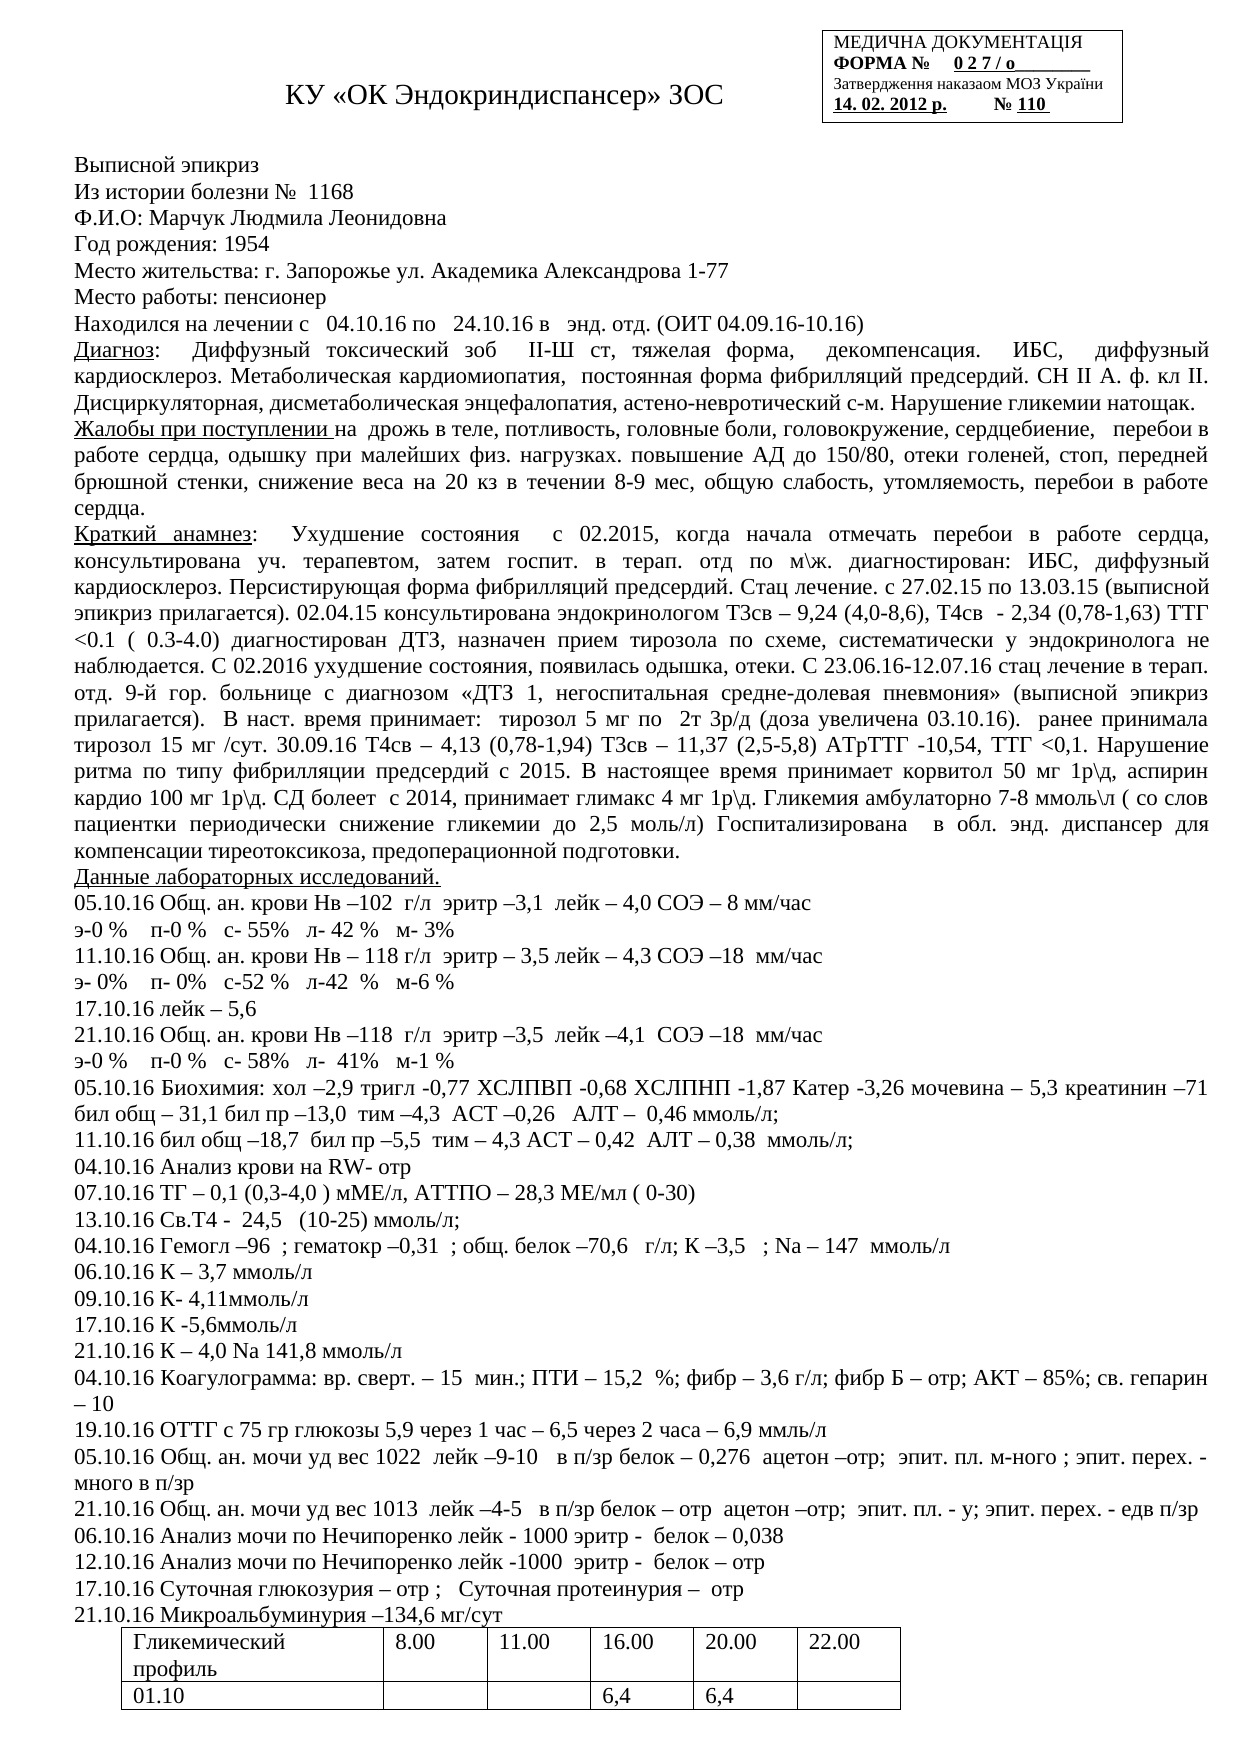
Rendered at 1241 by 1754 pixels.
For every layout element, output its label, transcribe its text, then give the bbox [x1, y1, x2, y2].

subtitle Из истории болезни № 1168 [74, 178, 1211, 204]
table_cell 01.10 [122, 1682, 383, 1708]
table_header 16.00 [591, 1628, 693, 1681]
text 05.10.16 Биохимия: хол –2,9 тригл -0,77 ХСЛПВП -0,68 ХСЛПНП -1,87 Катер -3,26 мочевина – 5,3 креатинин –71 бил общ – 31,1 бил пр –13,0 тим –4,3 АСТ –0,26 АЛТ – 0,46 ммоль/л; [74, 1074, 1211, 1127]
text Диагноз: Диффузный токсический зоб II-Ш ст, тяжелая форма, декомпенсация. ИБС, диффузный кардиосклероз. Метаболическая кардиомиопатия, постоянная форма фибрилляций предсердий. СН II А. ф. кл II. Дисциркуляторная, дисметаболическая энцефалопатия, астено-невротический с-м. Нарушение гликемии натощак. [74, 336, 1211, 415]
text э- 0% п- 0% с-52 % л-42 % м-6 % [74, 968, 1211, 995]
text Год рождения: 1954 [74, 231, 1211, 257]
table_cell [488, 1682, 590, 1708]
text Данные лабораторных исследований. [74, 863, 1211, 889]
subtitle Ф.И.О: Марчук Людмила Леонидовна [74, 204, 1211, 231]
subtitle Выписной эпикриз [74, 151, 1217, 178]
table_header 8.00 [384, 1628, 487, 1681]
text 06.10.16 Анализ мочи по Нечипоренко лейк - 1000 эритр - белок – 0,038 [74, 1522, 1211, 1548]
text 12.10.16 Анализ мочи по Нечипоренко лейк -1000 эритр - белок – отр [74, 1548, 1211, 1574]
text 17.10.16 лейк – 5,6 [74, 995, 1211, 1021]
subtitle 21.10.16 Микроальбуминурия –134,6 мг/сут [74, 1601, 1211, 1627]
text Место работы: пенсионер [74, 283, 1211, 309]
text 07.10.16 ТГ – 0,1 (0,3-4,0 ) мМЕ/л, АТТПО – 28,3 МЕ/мл ( 0-30) [74, 1179, 1211, 1206]
text 05.10.16 Общ. ан. крови Нв –102 г/л эритр –3,1 лейк – 4,0 СОЭ – 8 мм/час [74, 889, 1211, 916]
text Место жительства: г. Запорожье ул. Академика Александрова 1-77 [74, 257, 1211, 283]
text 04.10.16 Коагулограмма: вр. сверт. – 15 мин.; ПТИ – 15,2 %; фибр – 3,6 г/л; фибр Б – отр; АКТ – 85%; св. гепарин – 10 [74, 1364, 1211, 1416]
text Краткий анамнез: Ухудшение состояния с 02.2015, когда начала отмечать перебои в работе сердца, консультирована уч. терапевтом, затем госпит. в терап. отд по м\ж. диагностирован: ИБС, диффузный кардиосклероз. Персистирующая форма фибрилляций предсердий. Стац лечение. с 27.02.15 по 13.03.15 (выписной эпикриз прилагается). 02.04.15 консультирована эндокринологом Т3св – 9,24 (4,0-8,6), Т4св - 2,34 (0,78-1,63) ТТГ <0.1 ( 0.3-4.0) диагностирован ДТЗ, назначен прием тирозола по схеме, систематически у эндокринолога не наблюдается. С 02.2016 ухудшение состояния, появилась одышка, отеки. С 23.06.16-12.07.16 стац лечение в терап. отд. 9-й гор. больнице с диагнозом «ДТЗ 1, негоспитальная средне-долевая пневмония» (выписной эпикриз прилагается). В наст. время принимает: тирозол 5 мг по 2т 3р/д (доза увеличена 03.10.16). ранее принимала тирозол 15 мг /сут. 30.09.16 Т4св – 4,13 (0,78-1,94) Т3св – 11,37 (2,5-5,8) АТрТТГ -10,54, ТТГ <0,1. Нарушение ритма по типу фибрилляции предсердий с 2015. В настоящее время принимает корвитол 50 мг 1р\д, аспирин кардио 100 мг 1р\д. СД болеет с 2014, принимает глимакс 4 мг 1р\д. Гликемия амбулаторно 7-8 ммоль\л ( со слов пациентки периодически снижение гликемии до 2,5 моль/л) Госпитализирована в обл. энд. диспансер для компенсации тиреотоксикоза, предоперационной подготовки. [74, 520, 1211, 863]
text 21.10.16 К – 4,0 Na 141,8 ммоль/л [74, 1337, 1211, 1364]
table_header Гликемический профиль [122, 1628, 383, 1681]
table_cell [384, 1682, 487, 1708]
table_header 11.00 [488, 1628, 590, 1681]
text 17.10.16 К -5,6ммоль/л [74, 1311, 1211, 1337]
text 04.10.16 Анализ крови на RW- отр [74, 1153, 1211, 1179]
table_header 20.00 [694, 1628, 797, 1681]
table_cell 6,4 [694, 1682, 797, 1708]
text 04.10.16 Гемогл –96 ; гематокр –0,31 ; общ. белок –70,6 г/л; К –3,5 ; Nа – 147 ммоль/л [74, 1232, 1211, 1258]
subtitle 05.10.16 Общ. ан. мочи уд вес 1022 лейк –9-10 в п/зр белок – 0,276 ацетон –отр; эпит. пл. м-ного ; эпит. перех. - много в п/зр [74, 1443, 1211, 1496]
text 11.10.16 Общ. ан. крови Нв – 118 г/л эритр – 3,5 лейк – 4,3 СОЭ –18 мм/час [74, 942, 1211, 968]
text 06.10.16 К – 3,7 ммоль/л [74, 1258, 1211, 1285]
text 09.10.16 К- 4,11ммоль/л [74, 1285, 1211, 1311]
text э-0 % п-0 % с- 58% л- 41% м-1 % [74, 1047, 1211, 1074]
table_cell 6,4 [591, 1682, 693, 1708]
text Жалобы при поступлении на дрожь в теле, потливость, головные боли, головокружение, сердцебиение, перебои в работе сердца, одышку при малейших физ. нагрузках. повышение АД до 150/80, отеки голеней, стоп, передней брюшной стенки, снижение веса на 20 кз в течении 8-9 мес, общую слабость, утомляемость, перебои в работе сердца. [74, 415, 1211, 520]
subtitle 21.10.16 Общ. ан. мочи уд вес 1013 лейк –4-5 в п/зр белок – отр ацетон –отр; эпит. пл. - у; эпит. перех. - едв п/зр [74, 1496, 1211, 1522]
text 11.10.16 бил общ –18,7 бил пр –5,5 тим – 4,3 АСТ – 0,42 АЛТ – 0,38 ммоль/л; [74, 1127, 1211, 1153]
text 13.10.16 Св.Т4 - 24,5 (10-25) ммоль/л; [74, 1206, 1211, 1232]
table_cell [798, 1682, 900, 1708]
text 21.10.16 Общ. ан. крови Нв –118 г/л эритр –3,5 лейк –4,1 СОЭ –18 мм/час [74, 1021, 1211, 1047]
text Находился на лечении с 04.10.16 по 24.10.16 в энд. отд. (ОИТ 04.09.16-10.16) [74, 309, 1211, 336]
text 19.10.16 ОТТГ с 75 гр глюкозы 5,9 через 1 час – 6,5 через 2 часа – 6,9 ммль/л [74, 1416, 1211, 1443]
table_header 22.00 [798, 1628, 900, 1681]
text 17.10.16 Суточная глюкозурия – отр ; Суточная протеинурия – отр [74, 1574, 1211, 1601]
text э-0 % п-0 % с- 55% л- 42 % м- 3% [74, 916, 1211, 942]
